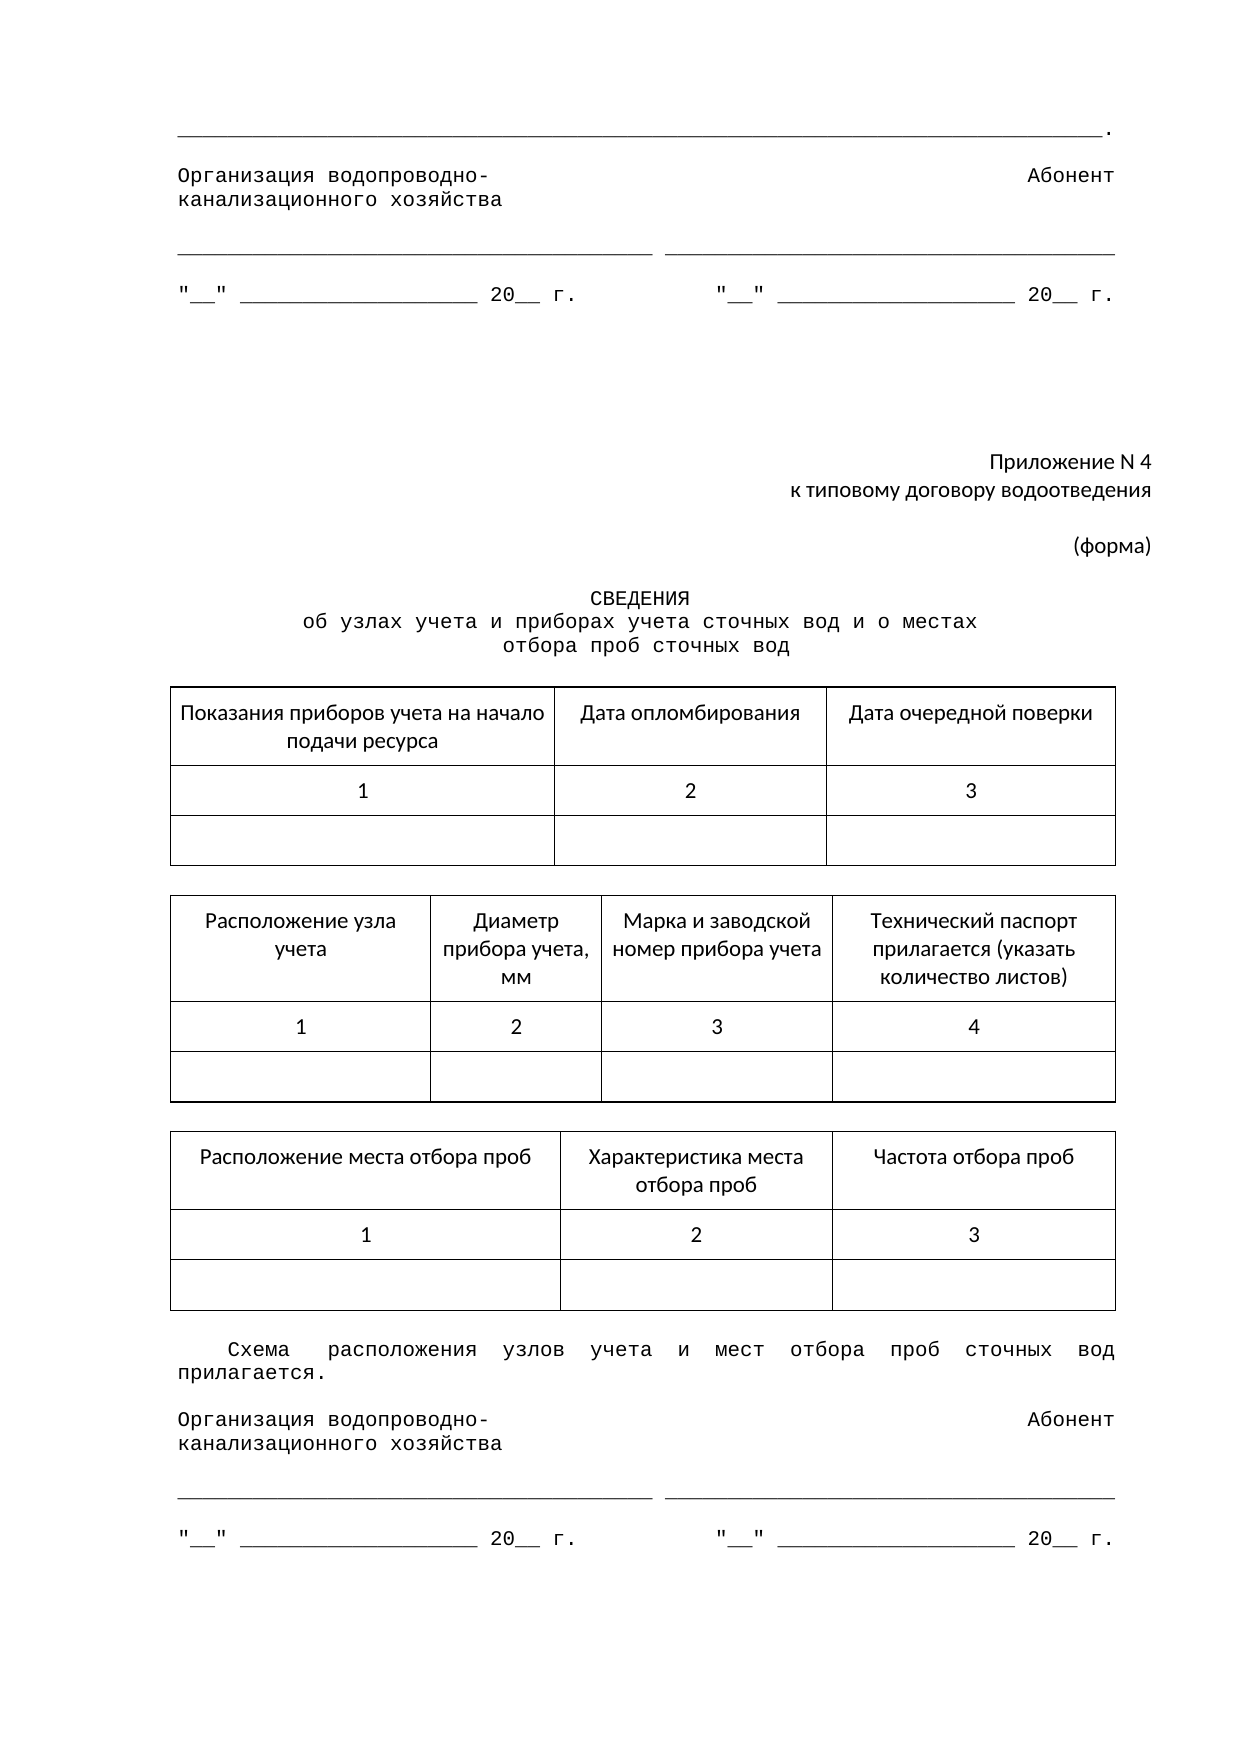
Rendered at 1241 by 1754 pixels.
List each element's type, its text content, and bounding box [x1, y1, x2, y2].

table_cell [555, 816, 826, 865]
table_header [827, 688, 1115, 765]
text Приложение N 4 [177, 447, 1152, 475]
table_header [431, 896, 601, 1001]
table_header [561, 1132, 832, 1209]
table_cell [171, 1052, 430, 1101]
text канализационного хозяйства [177, 189, 1152, 213]
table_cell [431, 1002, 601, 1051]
text ______________________________________ ____________________________________ [177, 1480, 1152, 1504]
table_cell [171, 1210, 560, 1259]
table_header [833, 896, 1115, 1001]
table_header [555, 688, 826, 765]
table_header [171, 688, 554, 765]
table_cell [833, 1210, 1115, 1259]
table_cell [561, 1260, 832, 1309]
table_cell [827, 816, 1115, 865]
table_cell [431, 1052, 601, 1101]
text отбора проб сточных вод [177, 635, 1152, 658]
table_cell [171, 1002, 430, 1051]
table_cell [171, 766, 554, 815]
text об узлах учета и приборах учета сточных вод и о местах [177, 611, 1152, 635]
text ______________________________________ ____________________________________ [177, 236, 1152, 260]
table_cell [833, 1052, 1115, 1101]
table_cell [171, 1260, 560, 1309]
text канализационного хозяйства [177, 1433, 1152, 1457]
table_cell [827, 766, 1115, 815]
text Организация водопроводно- Абонент [177, 165, 1152, 189]
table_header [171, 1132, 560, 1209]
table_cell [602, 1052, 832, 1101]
text прилагается. [177, 1362, 1152, 1386]
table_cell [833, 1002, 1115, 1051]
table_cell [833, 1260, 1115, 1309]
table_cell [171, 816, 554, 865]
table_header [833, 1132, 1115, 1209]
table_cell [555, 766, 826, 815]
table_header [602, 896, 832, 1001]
text СВЕДЕНИЯ [177, 587, 1152, 611]
text __________________________________________________________________________. [177, 118, 1152, 142]
text "__" ___________________ 20__ г. "__" ___________________ 20__ г. [177, 284, 1152, 307]
text (форма) [177, 531, 1152, 559]
text Организация водопроводно- Абонент [177, 1409, 1152, 1433]
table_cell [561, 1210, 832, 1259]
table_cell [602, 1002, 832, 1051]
text "__" ___________________ 20__ г. "__" ___________________ 20__ г. [177, 1528, 1152, 1551]
text к типовому договору водоотведения [177, 475, 1152, 503]
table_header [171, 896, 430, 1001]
text Схема расположения узлов учета и мест отбора проб сточных вод [177, 1338, 1152, 1362]
